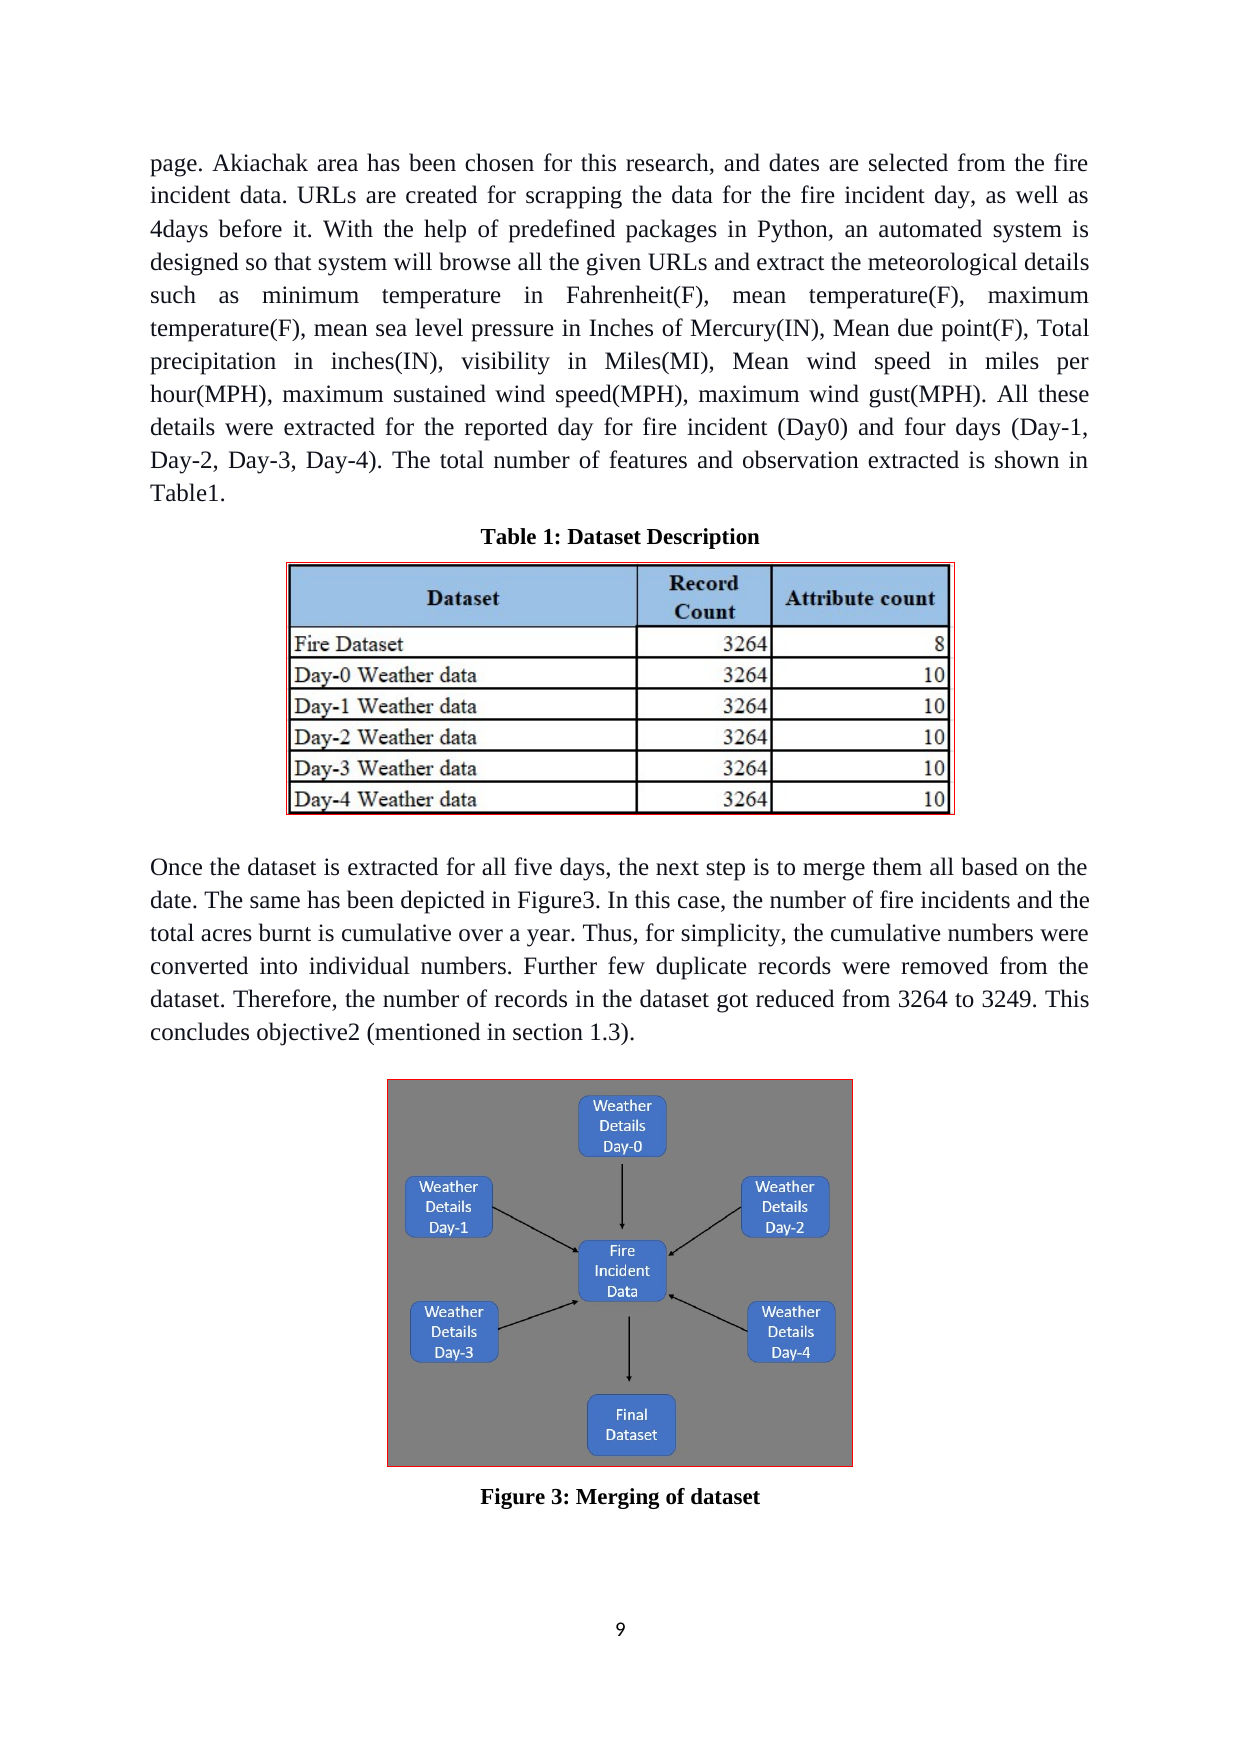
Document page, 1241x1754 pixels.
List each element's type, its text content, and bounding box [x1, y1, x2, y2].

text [150, 148, 1090, 507]
text Figure 3: Merging of dataset [150, 1483, 1090, 1509]
picture [388, 1080, 852, 1466]
picture [287, 563, 954, 814]
text Once the dataset is extracted for all five days, the next step is to merge them all based on the date. The same has been depicted in Figure3. In this case, the number of fire incidents and the total acres burnt is cumulative over a year. Thus, for simplicity, the cumulative numbers were converted into individual numbers. Further few duplicate records were removed from the dataset. Therefore, the number of records in the dataset got reduced from 3264 to 3249. This concludes objective2 (mentioned in section 1.3). [150, 852, 1090, 1046]
text Table 1: Dataset Description [150, 523, 1090, 550]
